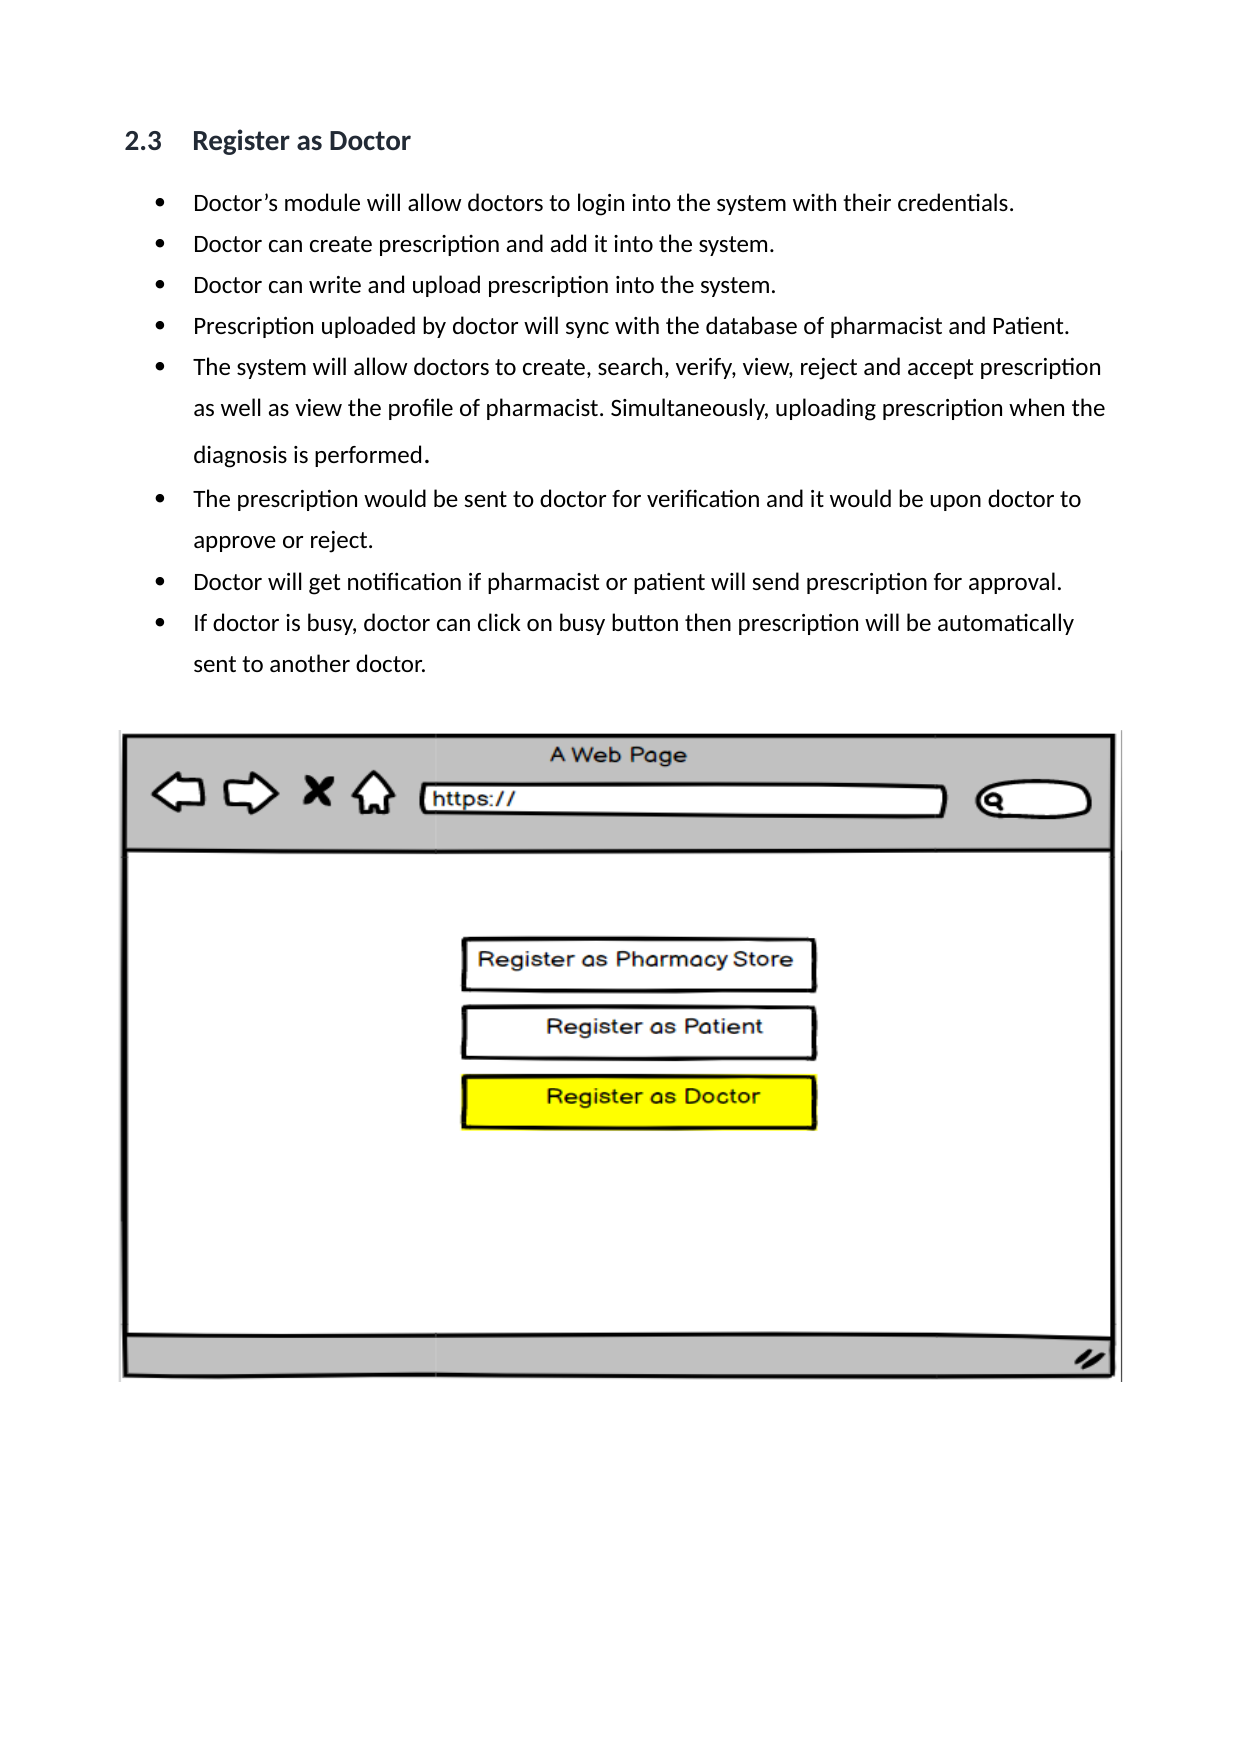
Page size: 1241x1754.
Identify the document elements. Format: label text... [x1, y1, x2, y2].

list Prescription uploaded by doctor will sync with the database of pharmacist and Patient. [156, 310, 1122, 341]
list Doctor will get notification if pharmacist or patient will send prescription for approval. [156, 566, 1122, 596]
list The prescription would be sent to doctor for verification and it would be upon doctor to approve or reject. [156, 483, 1122, 555]
list Doctor can write and upload prescription into the system. [156, 269, 1122, 299]
list Doctor’s module will allow doctors to login into the system with their credentials. [156, 187, 1122, 217]
list Doctor can create prescription and add it into the system. [156, 228, 1122, 258]
list The system will allow doctors to create, search, verify, view, reject and accept prescription as well as view the profile of pharmacist. Simultaneously, uploading prescription when the diagnosis is performed. [156, 351, 1122, 471]
subtitle Register as Doctor [124, 122, 1122, 158]
list If doctor is busy, doctor can click on busy button then prescription will be automatically sent to another doctor. [156, 607, 1122, 678]
picture [118, 730, 1123, 1382]
